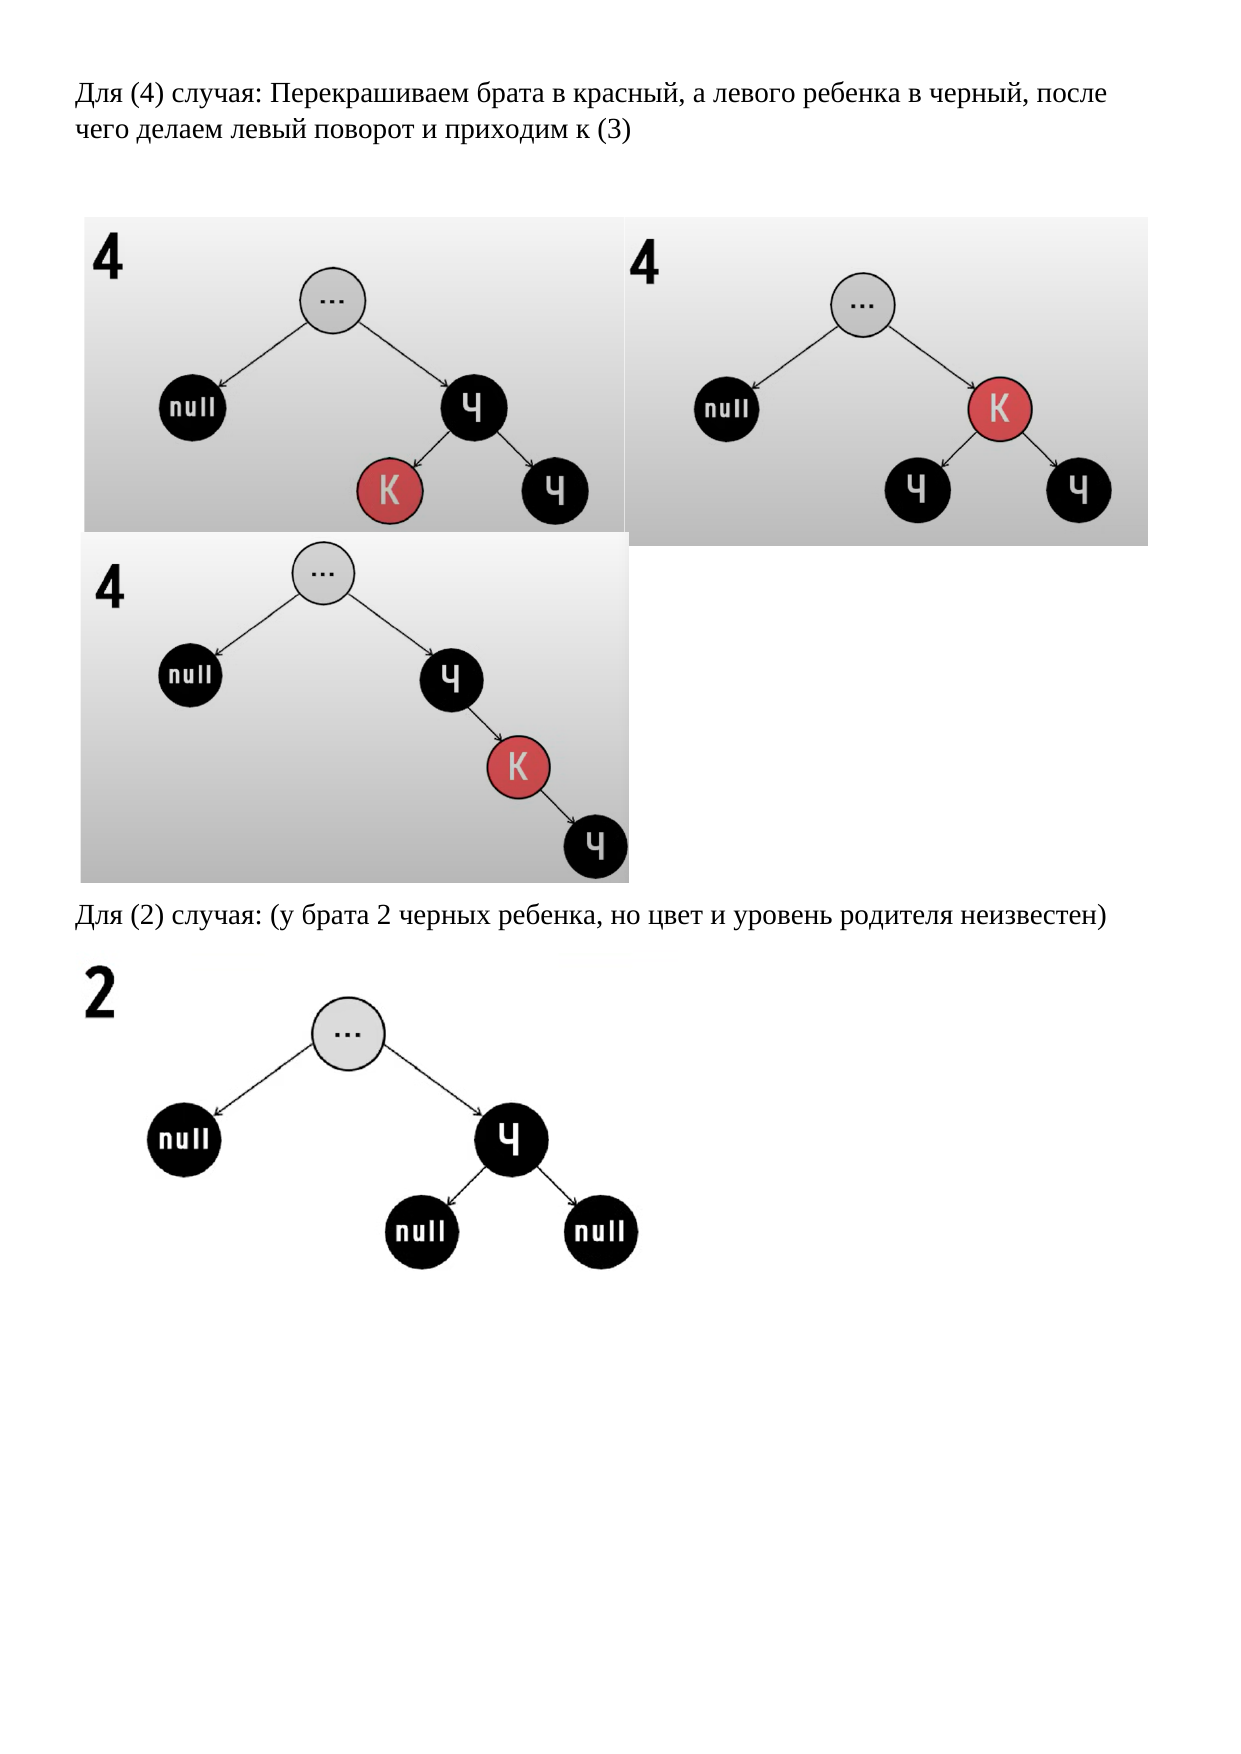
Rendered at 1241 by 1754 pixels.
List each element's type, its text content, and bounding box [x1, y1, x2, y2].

text Для (2) случая: (у брата 2 черных ребенка, но цвет и уровень родителя неизвестен) [75, 897, 1165, 931]
text Для (4) случая: Перекрашиваем брата в красный, а левого ребенка в черный, после чего делаем левый поворот и приходим к (3) [75, 75, 1165, 145]
picture [75, 950, 678, 1286]
picture [80, 217, 1148, 883]
